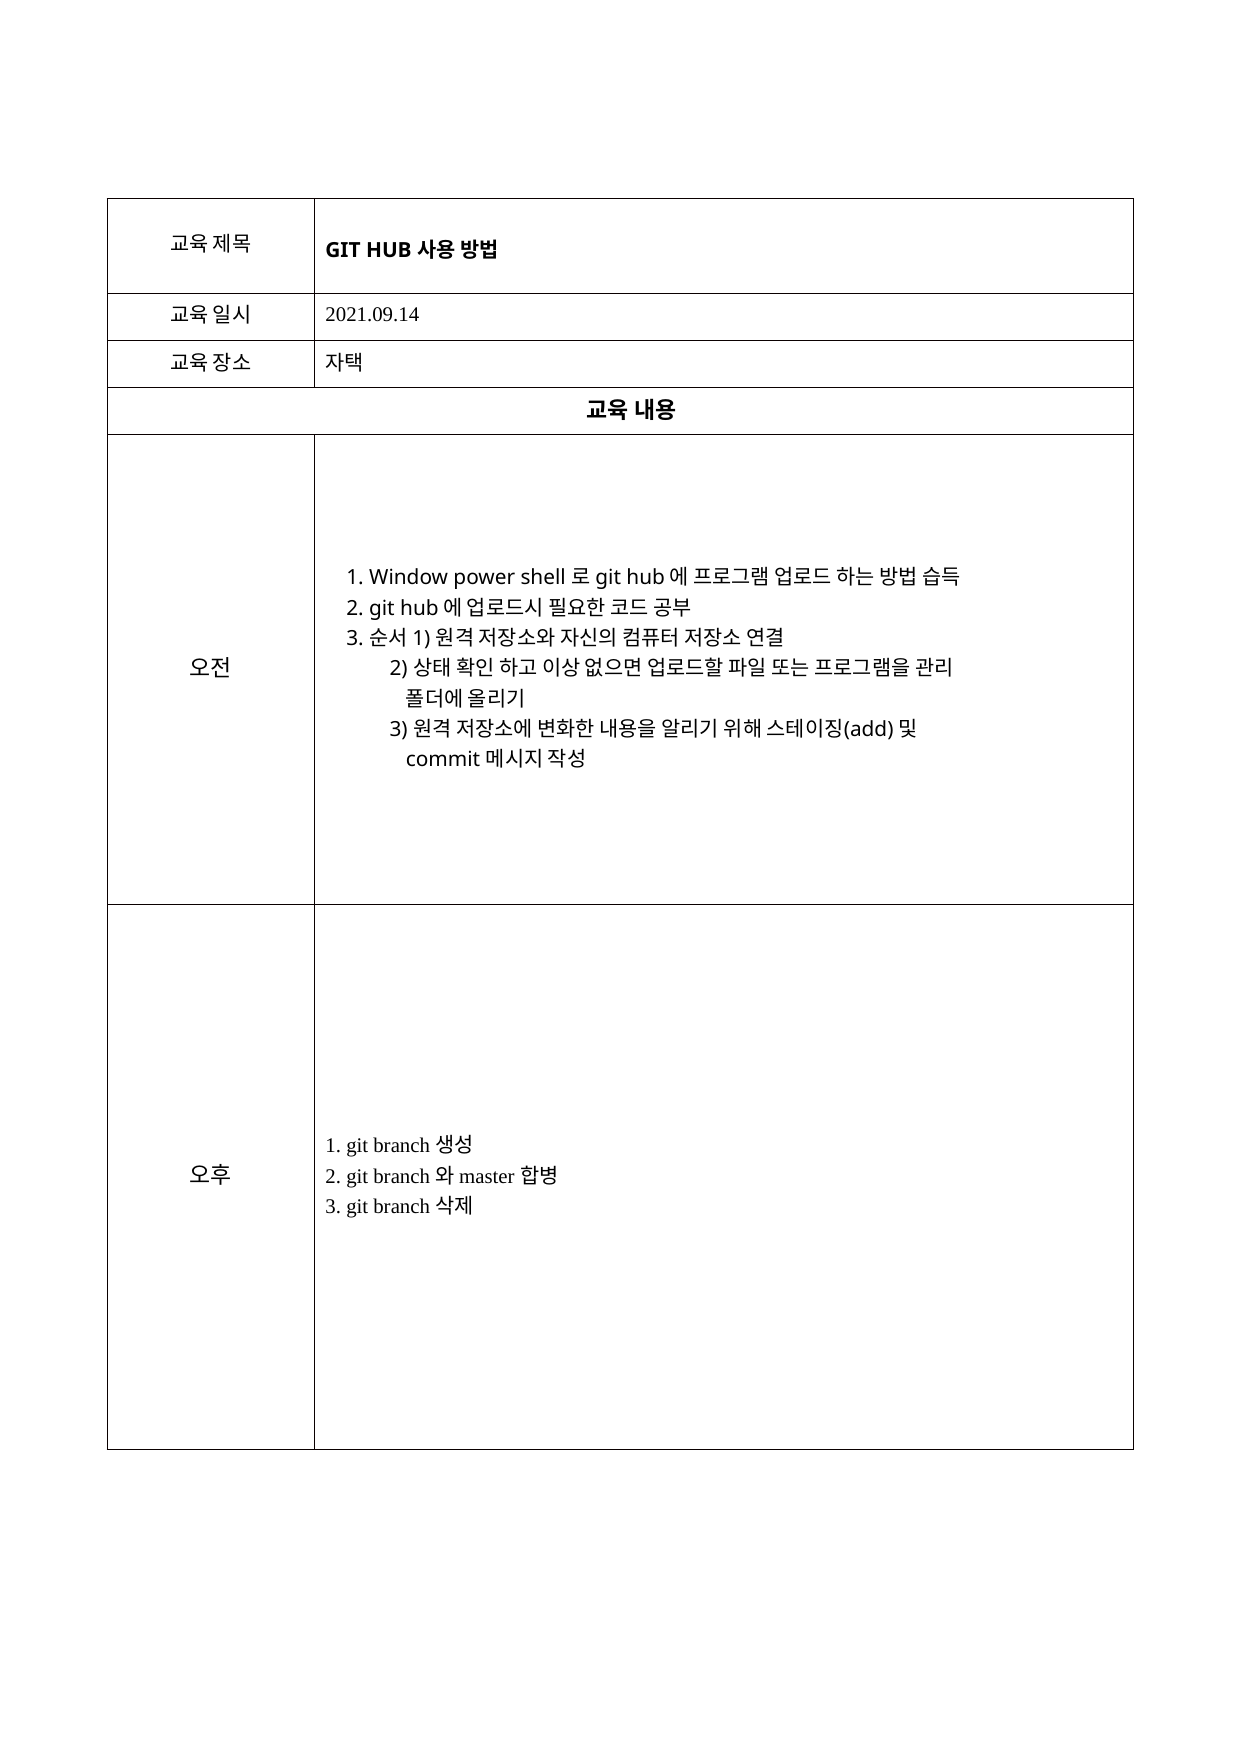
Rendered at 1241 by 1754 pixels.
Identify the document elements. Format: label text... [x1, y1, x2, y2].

table_cell 1. Window power shell 로 git hub에 프로그램 업로드 하는 방법 습득 2. git hub에 업로드시 필요한 코드 공부 3. 순서 1) 원격 저장소와 자신의 컴퓨터 저장소 연결 2) 상태 확인 하고 이상 없으면 업로드할 파일 또는 프로그램을 관리 폴더에 올리기 3) 원격 저장소에 변화한 내용을 알리기 위해 스테이징(add) 및 commit 메시지 작성 [315, 435, 1133, 904]
table_header 교육 제목 [108, 199, 314, 292]
table_cell 자택 [315, 341, 1133, 387]
table_cell 교육 내용 [108, 388, 1133, 434]
table_cell 오전 [108, 435, 314, 904]
table_cell 오후 [108, 905, 314, 1449]
table_header GIT HUB 사용 방법 [315, 199, 1133, 292]
table_cell 1. git branch 생성 2. git branch 와 master 합병 3. git branch 삭제 [315, 905, 1133, 1449]
table_cell 2021.09.14 [315, 294, 1133, 340]
table_cell 교육 장소 [108, 341, 314, 387]
table_cell 교육 일시 [108, 294, 314, 340]
